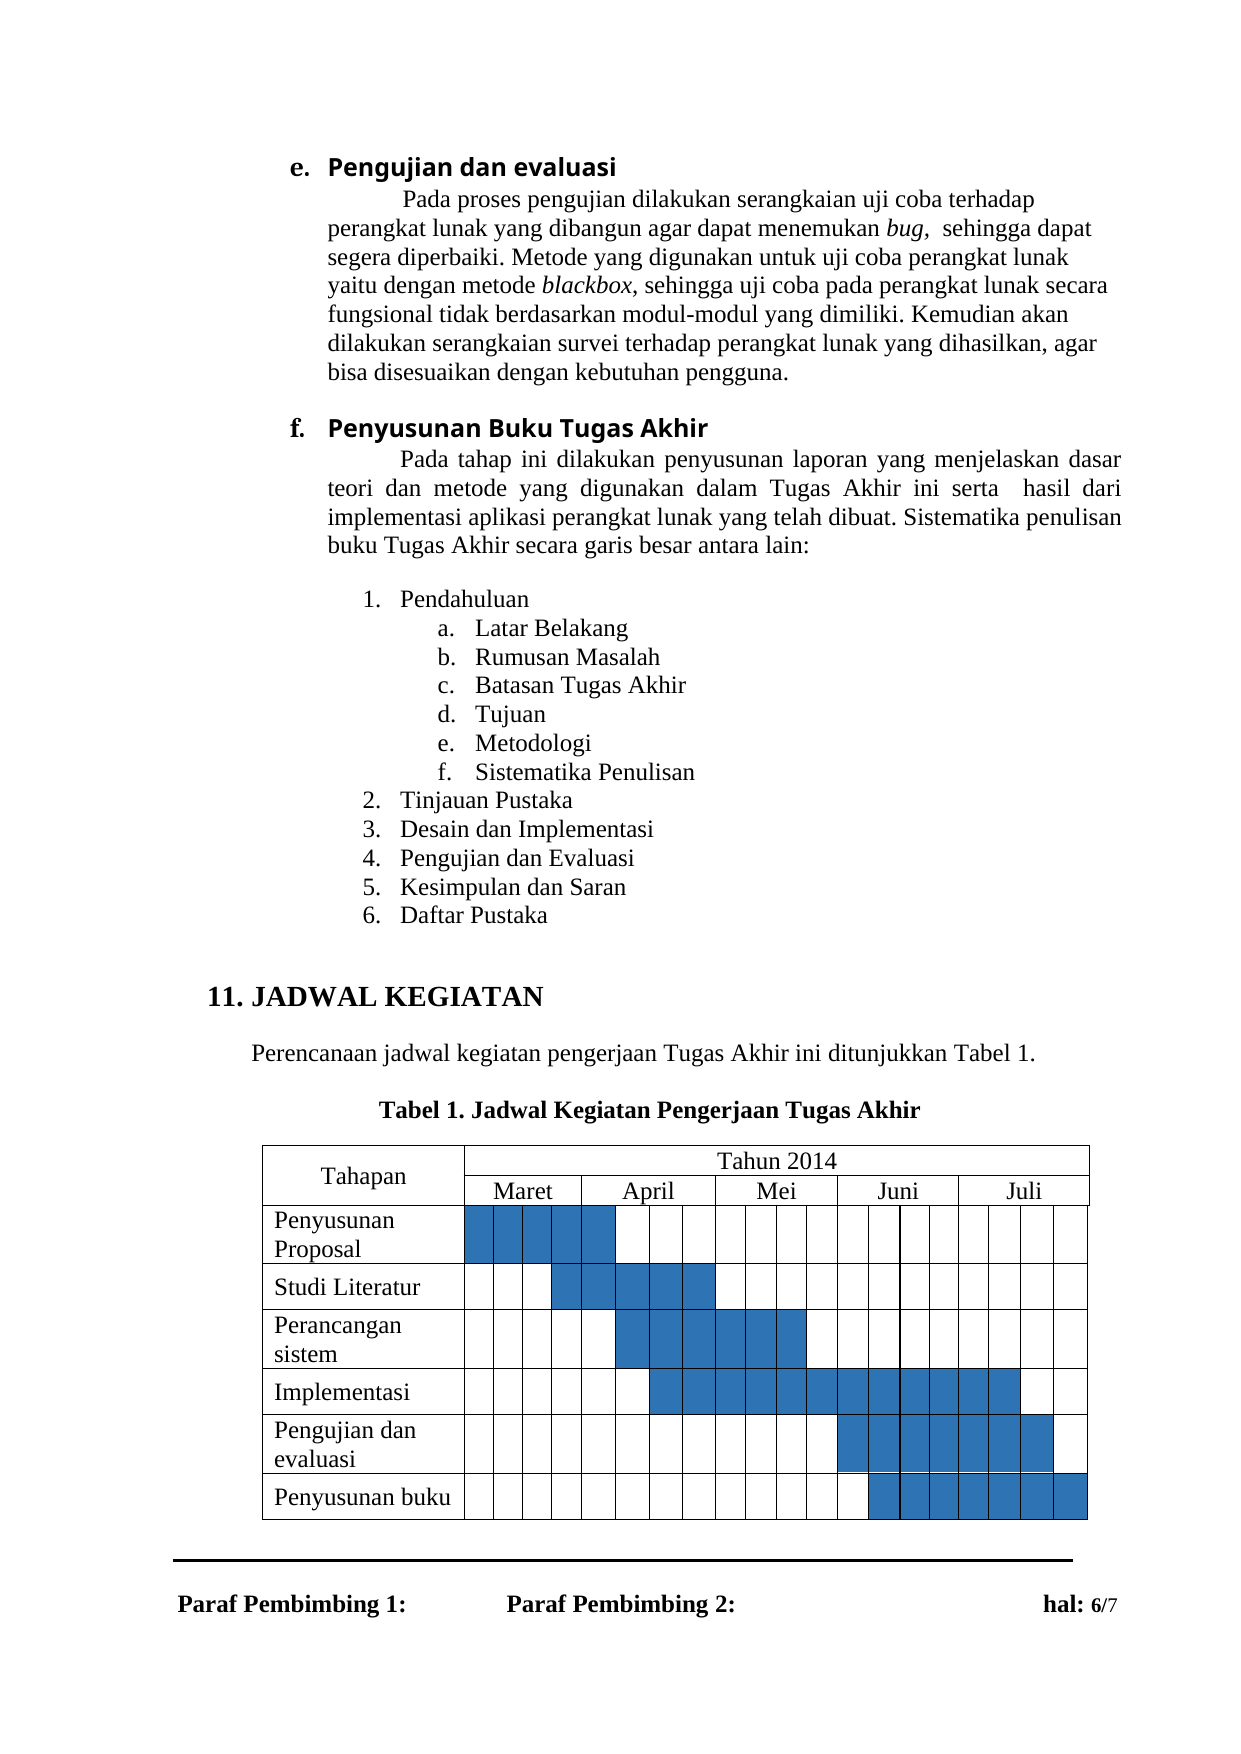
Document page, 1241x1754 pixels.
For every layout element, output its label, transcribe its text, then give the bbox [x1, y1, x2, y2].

table_cell [930, 1474, 958, 1519]
table_cell [616, 1310, 649, 1368]
table_cell [650, 1369, 682, 1414]
table_cell [807, 1206, 837, 1263]
table_cell [869, 1369, 899, 1414]
table_cell [552, 1369, 581, 1414]
table_cell [838, 1310, 868, 1368]
table_cell [716, 1369, 745, 1414]
table_cell [901, 1310, 929, 1368]
list Tujuan [437, 699, 1122, 728]
table_cell April [582, 1176, 715, 1204]
table_cell [838, 1369, 868, 1414]
table_cell [777, 1206, 806, 1263]
table_cell [989, 1264, 1020, 1309]
table_cell [465, 1369, 493, 1414]
table_cell [1021, 1369, 1053, 1414]
table_cell [777, 1264, 806, 1309]
table_cell [494, 1206, 522, 1263]
table_cell Juli [959, 1176, 1089, 1204]
table_cell [777, 1415, 806, 1472]
table_cell [716, 1264, 745, 1309]
table_cell [838, 1474, 868, 1519]
table_cell Penyusunan buku [263, 1474, 464, 1519]
table_cell [650, 1206, 682, 1263]
table_cell [716, 1310, 745, 1368]
table_cell Penyusunan Proposal [263, 1206, 464, 1263]
table_cell [494, 1474, 522, 1519]
table_cell [1021, 1206, 1053, 1263]
table_cell [465, 1206, 493, 1263]
table_cell [683, 1310, 715, 1368]
table_cell [616, 1206, 649, 1263]
table_cell [465, 1474, 493, 1519]
table_cell [959, 1206, 988, 1263]
table_cell [716, 1474, 745, 1519]
table_cell [582, 1264, 615, 1309]
list Batasan Tugas Akhir [437, 671, 1122, 699]
table_cell Studi Literatur [263, 1264, 464, 1309]
list Pendahuluan [362, 584, 1122, 613]
table_cell [838, 1415, 868, 1472]
table_cell [494, 1369, 522, 1414]
table_cell [523, 1415, 551, 1472]
table_cell [523, 1264, 551, 1309]
table_cell [807, 1415, 837, 1472]
list Tinjauan Pustaka [362, 786, 1122, 814]
table_cell [1054, 1310, 1087, 1368]
table_cell [1021, 1474, 1053, 1519]
subtitle JADWAL KEGIATAN [207, 979, 1122, 1013]
text Pada tahap ini dilakukan penyusunan laporan yang menjelaskan dasar teori dan metode yang digunakan dalam Tugas Akhir ini serta hasil dari implementasi aplikasi perangkat lunak yang telah dibuat. Sistematika penulisan buku Tugas Akhir secara garis besar antara lain: [327, 444, 1122, 559]
table_cell [582, 1310, 615, 1368]
table_cell [582, 1206, 615, 1263]
table_cell [869, 1264, 899, 1309]
list Kesimpulan dan Saran [362, 872, 1122, 901]
table_cell [552, 1415, 581, 1472]
table_cell [777, 1474, 806, 1519]
table_cell [465, 1415, 493, 1472]
list Pengujian dan Evaluasi [362, 843, 1122, 872]
table_cell Pengujian dan evaluasi [263, 1415, 464, 1472]
table_cell [869, 1415, 899, 1472]
table_cell [582, 1474, 615, 1519]
table_cell [683, 1264, 715, 1309]
text Pada proses pengujian dilakukan serangkaian uji coba terhadap perangkat lunak yang dibangun agar dapat menemukan bug, sehingga dapat segera diperbaiki. Metode yang digunakan untuk uji coba perangkat lunak yaitu dengan metode blackbox, sehingga uji coba pada perangkat lunak secara fungsional tidak berdasarkan modul-modul yang dimiliki. Kemudian akan dilakukan serangkaian survei terhadap perangkat lunak yang dihasilkan, agar bisa disesuaikan dengan kebutuhan pengguna. [327, 184, 1122, 385]
table_cell [930, 1369, 958, 1414]
table_cell [807, 1264, 837, 1309]
table_cell [650, 1310, 682, 1368]
table_cell [552, 1474, 581, 1519]
table_cell [683, 1206, 715, 1263]
table_cell [869, 1206, 899, 1263]
table_cell [901, 1264, 929, 1309]
table_cell [959, 1310, 988, 1368]
list Daftar Pustaka [362, 901, 1122, 929]
table_cell [930, 1206, 958, 1263]
table_cell [1021, 1415, 1053, 1472]
list Sistematika Penulisan [437, 757, 1122, 786]
table_cell [901, 1206, 929, 1263]
table_cell [869, 1474, 899, 1519]
table_cell [989, 1310, 1020, 1368]
table_cell [901, 1474, 929, 1519]
table_cell [523, 1206, 551, 1263]
table_cell [1054, 1415, 1087, 1472]
table_cell [777, 1310, 806, 1368]
table_cell [523, 1369, 551, 1414]
table_cell [807, 1474, 837, 1519]
table_cell [1054, 1474, 1087, 1519]
table_cell [746, 1206, 776, 1263]
table_cell [746, 1310, 776, 1368]
table_cell [930, 1415, 958, 1472]
table_cell [746, 1415, 776, 1472]
table_cell [582, 1369, 615, 1414]
table_cell [959, 1264, 988, 1309]
table_cell [1054, 1206, 1087, 1263]
table_cell [650, 1415, 682, 1472]
table_cell [683, 1415, 715, 1472]
table_cell [616, 1264, 649, 1309]
table_cell [616, 1415, 649, 1472]
table_cell [746, 1369, 776, 1414]
table_cell [616, 1474, 649, 1519]
table_cell [552, 1206, 581, 1263]
table_cell [716, 1415, 745, 1472]
table_cell [1054, 1264, 1087, 1309]
table_cell Implementasi [263, 1369, 464, 1414]
table_cell [683, 1369, 715, 1414]
table_cell [650, 1474, 682, 1519]
table_cell [807, 1369, 837, 1414]
table_cell [552, 1264, 581, 1309]
table_cell [716, 1206, 745, 1263]
table_cell [959, 1474, 988, 1519]
table_cell [989, 1474, 1020, 1519]
list Desain dan Implementasi [362, 814, 1122, 843]
table_cell [616, 1369, 649, 1414]
table_cell [989, 1369, 1020, 1414]
table_cell [523, 1310, 551, 1368]
table_cell Perancangan sistem [263, 1310, 464, 1368]
table_cell [777, 1369, 806, 1414]
table_cell Juni [838, 1176, 958, 1204]
table_cell [746, 1264, 776, 1309]
table_cell [959, 1369, 988, 1414]
table_cell [838, 1264, 868, 1309]
table_cell [650, 1264, 682, 1309]
subtitle Penyusunan Buku Tugas Akhir [290, 410, 1122, 444]
table_cell Mei [716, 1176, 837, 1204]
table_cell [901, 1369, 929, 1414]
table_cell [989, 1206, 1020, 1263]
table_cell [494, 1264, 522, 1309]
table_cell [523, 1474, 551, 1519]
table_cell [989, 1415, 1020, 1472]
table_cell [1021, 1264, 1053, 1309]
table_cell [1021, 1310, 1053, 1368]
table_cell [465, 1310, 493, 1368]
table_cell [807, 1310, 837, 1368]
table_cell [959, 1415, 988, 1472]
table_cell [930, 1264, 958, 1309]
table_cell [465, 1264, 493, 1309]
table_cell [901, 1415, 929, 1472]
text Tabel 1. Jadwal Kegiatan Pengerjaan Tugas Akhir [177, 1095, 1122, 1124]
table_cell [494, 1415, 522, 1472]
table_cell [582, 1415, 615, 1472]
table_cell [869, 1310, 899, 1368]
table_cell [494, 1310, 522, 1368]
table_header Tahun 2014 [465, 1146, 1089, 1175]
table_cell [930, 1310, 958, 1368]
table_header Tahapan [263, 1146, 464, 1204]
table_cell [746, 1474, 776, 1519]
table_cell [552, 1310, 581, 1368]
table_cell [683, 1474, 715, 1519]
table_cell [838, 1206, 868, 1263]
subtitle Pengujian dan evaluasi [290, 150, 1122, 184]
table_cell Maret [465, 1176, 581, 1204]
list Latar Belakang [437, 613, 1122, 642]
table_cell [1054, 1369, 1087, 1414]
text Perencanaan jadwal kegiatan pengerjaan Tugas Akhir ini ditunjukkan Tabel 1. [251, 1038, 1122, 1067]
list Metodologi [437, 728, 1122, 757]
list Rumusan Masalah [437, 642, 1122, 671]
